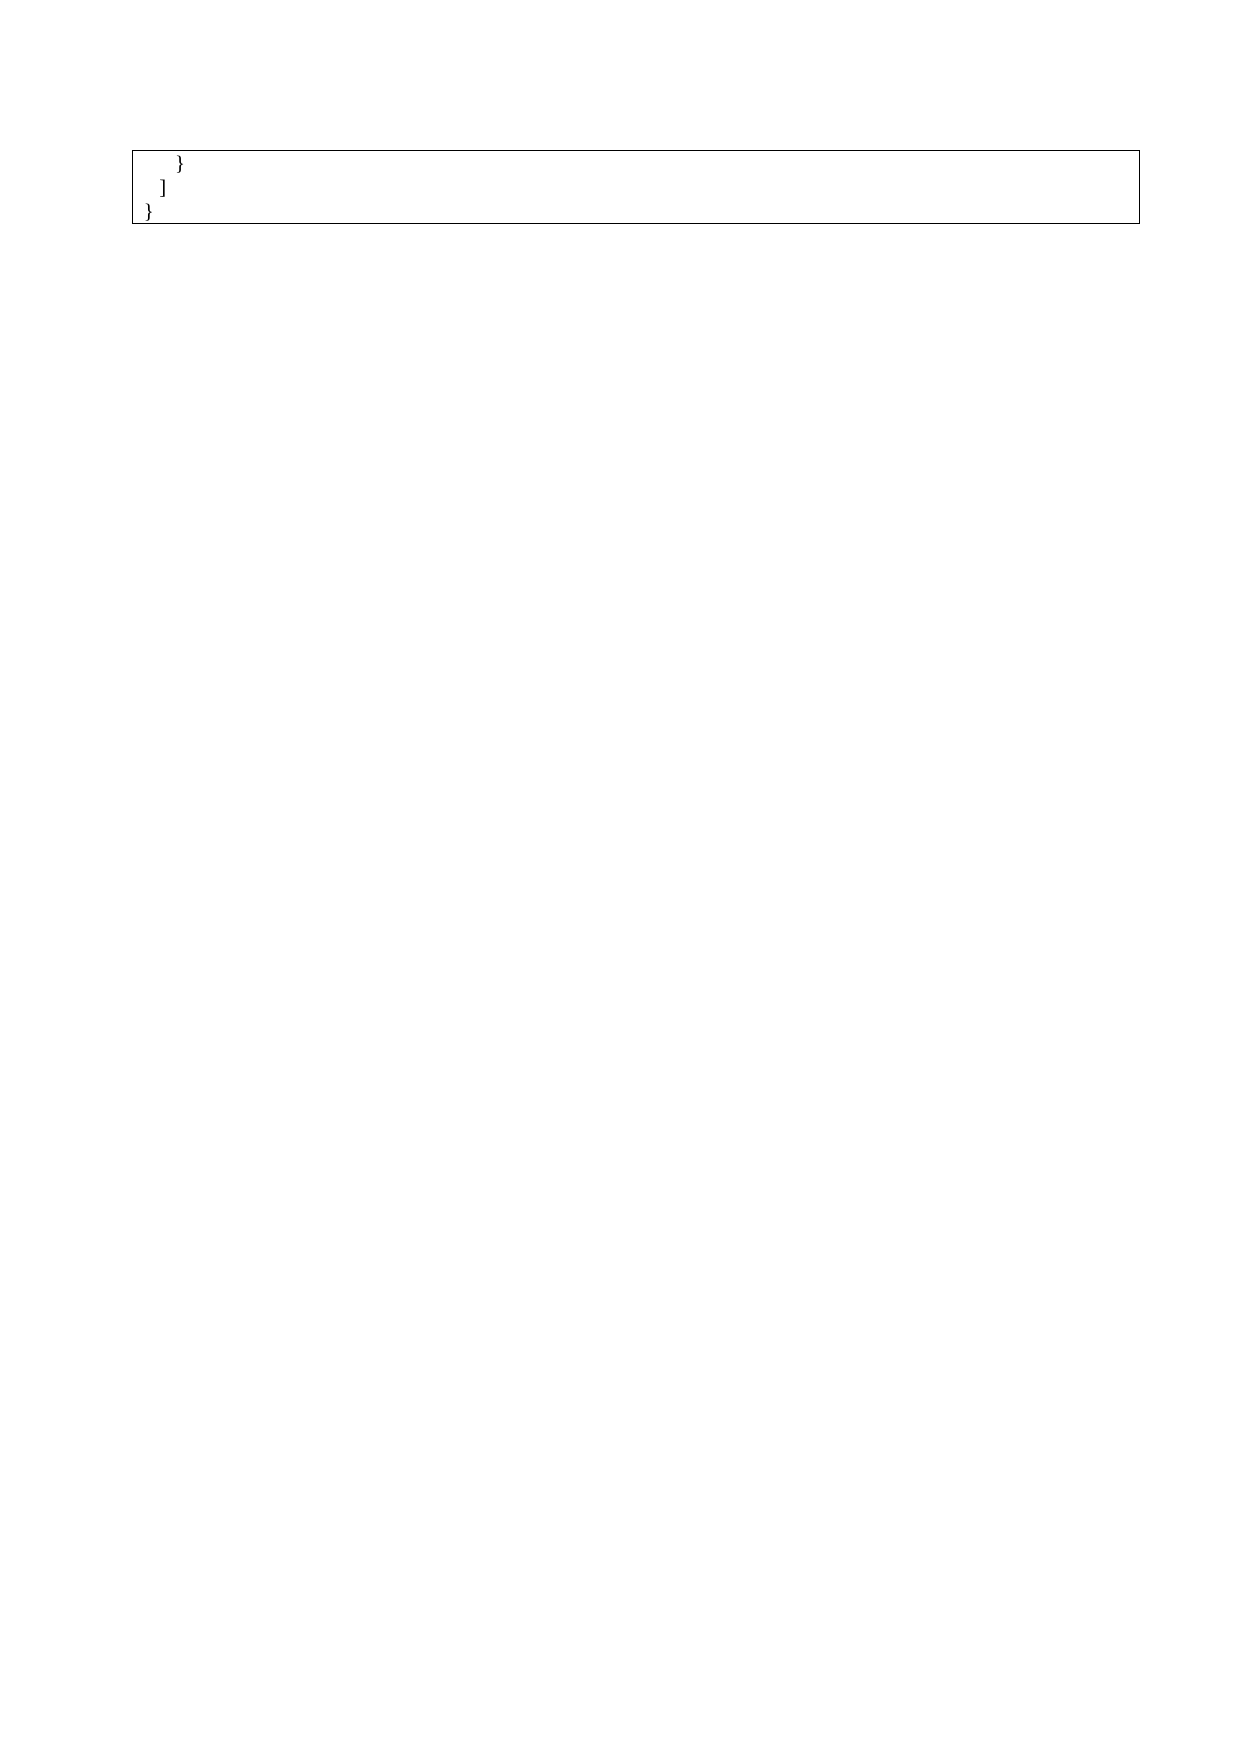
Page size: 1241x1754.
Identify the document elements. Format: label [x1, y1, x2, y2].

table_header [133, 151, 1139, 223]
